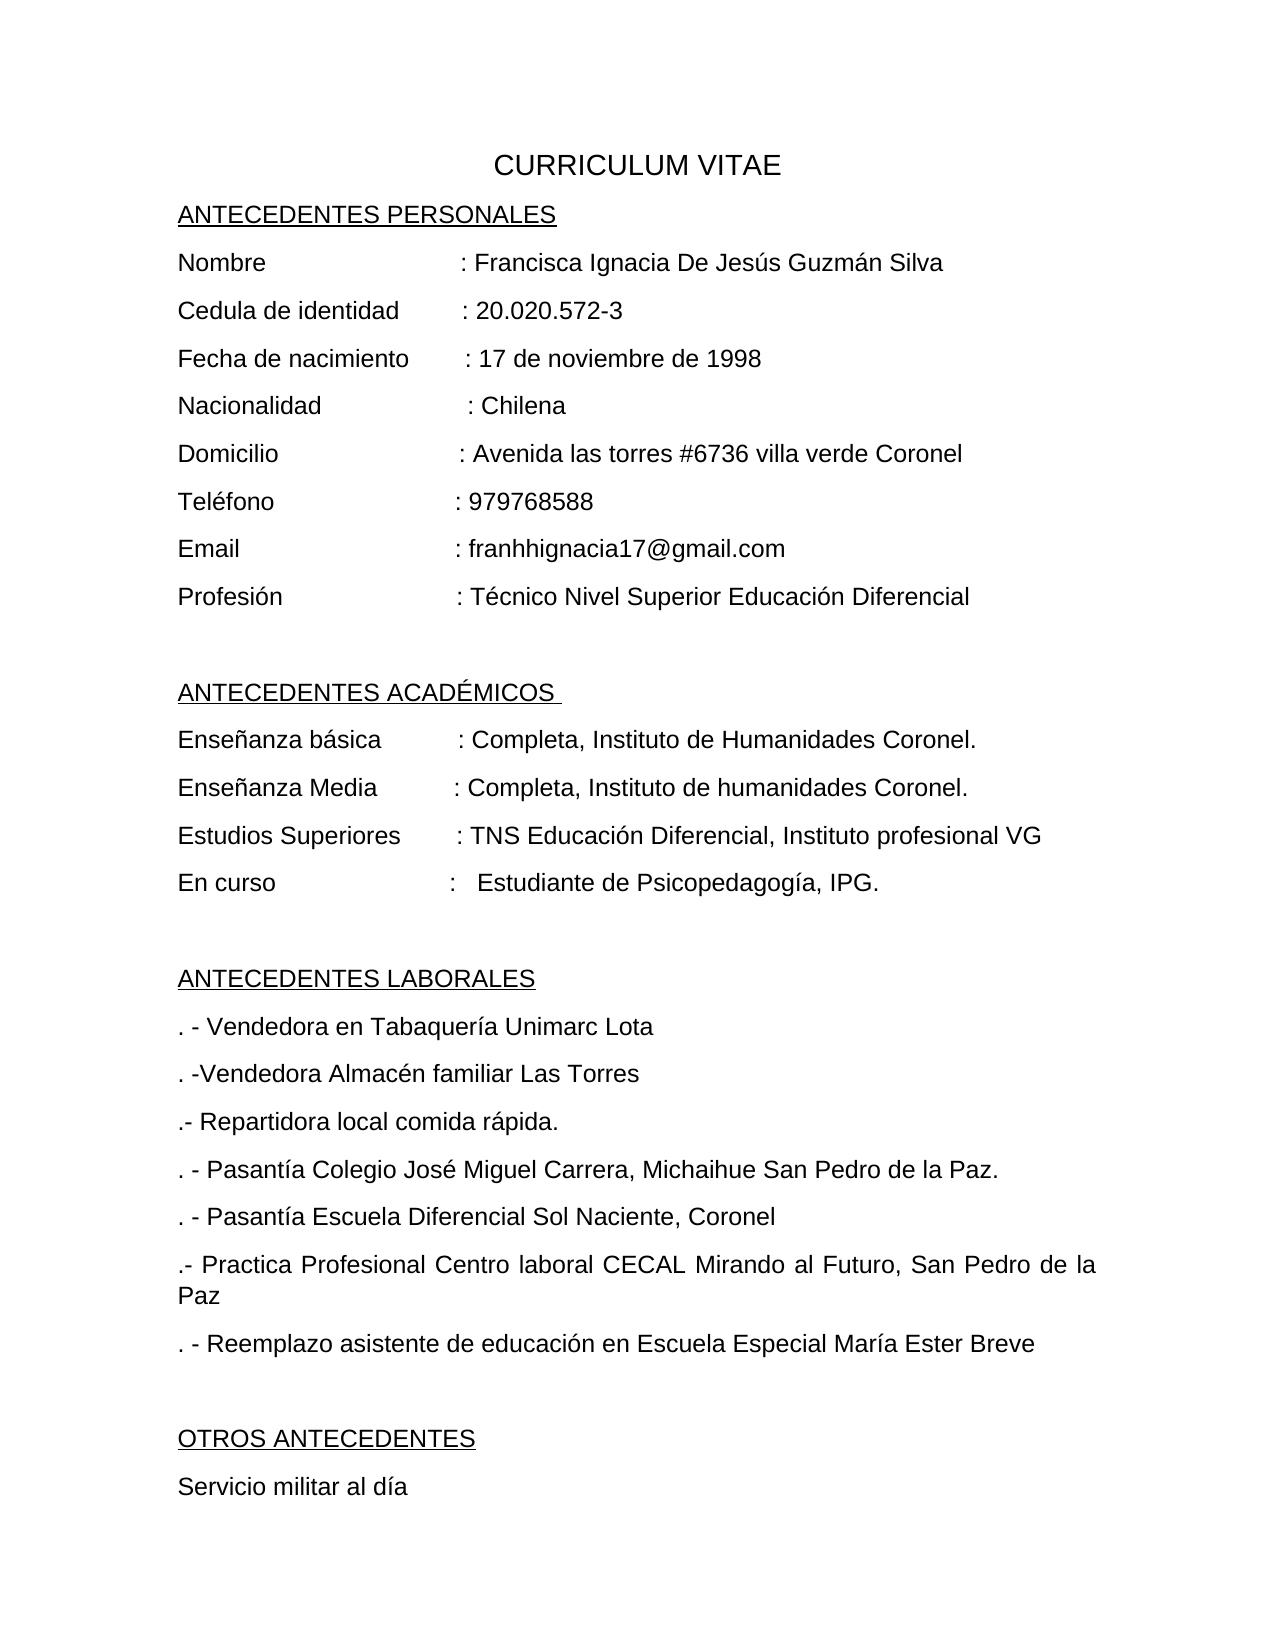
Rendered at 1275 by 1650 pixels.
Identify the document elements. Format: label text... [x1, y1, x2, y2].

text ANTECEDENTES ACADÉMICOS [177, 677, 1098, 706]
text . - Pasantía Escuela Diferencial Sol Naciente, Coronel [177, 1202, 1098, 1231]
text Enseñanza básica : Completa, Instituto de Humanidades Coronel. [177, 725, 1098, 754]
text En curso : Estudiante de Psicopedagogía, IPG. [177, 868, 1098, 897]
text ANTECEDENTES LABORALES [177, 964, 1098, 992]
text Enseñanza Media : Completa, Instituto de humanidades Coronel. [177, 773, 1098, 802]
text Domicilio : Avenida las torres #6736 villa verde Coronel [177, 439, 1098, 468]
text Email : franhhignacia17@gmail.com [177, 534, 1098, 563]
text .- Repartidora local comida rápida. [177, 1107, 1098, 1136]
text Profesión : Técnico Nivel Superior Educación Diferencial [177, 582, 1098, 611]
text CURRICULUM VITAE [177, 148, 1098, 181]
text Servicio militar al día [177, 1472, 1098, 1501]
text Cedula de identidad : 20.020.572-3 [177, 296, 1098, 324]
text OTROS ANTECEDENTES [177, 1424, 1098, 1453]
text Estudios Superiores : TNS Educación Diferencial, Instituto profesional VG [177, 821, 1098, 849]
text Nacionalidad : Chilena [177, 391, 1098, 420]
text Fecha de nacimiento : 17 de noviembre de 1998 [177, 343, 1098, 372]
text . - Pasantía Colegio José Miguel Carrera, Michaihue San Pedro de la Paz. [177, 1154, 1098, 1183]
text . -Vendedora Almacén familiar Las Torres [177, 1059, 1098, 1088]
text Nombre : Francisca Ignacia De Jesús Guzmán Silva [177, 248, 1098, 277]
text Teléfono : 979768588 [177, 487, 1098, 515]
text . - Vendedora en Tabaquería Unimarc Lota [177, 1011, 1098, 1040]
text .- Practica Profesional Centro laboral CECAL Mirando al Futuro, San Pedro de la Paz [177, 1250, 1098, 1310]
text ANTECEDENTES PERSONALES [177, 200, 1098, 229]
text . - Reemplazo asistente de educación en Escuela Especial María Ester Breve [177, 1329, 1098, 1357]
